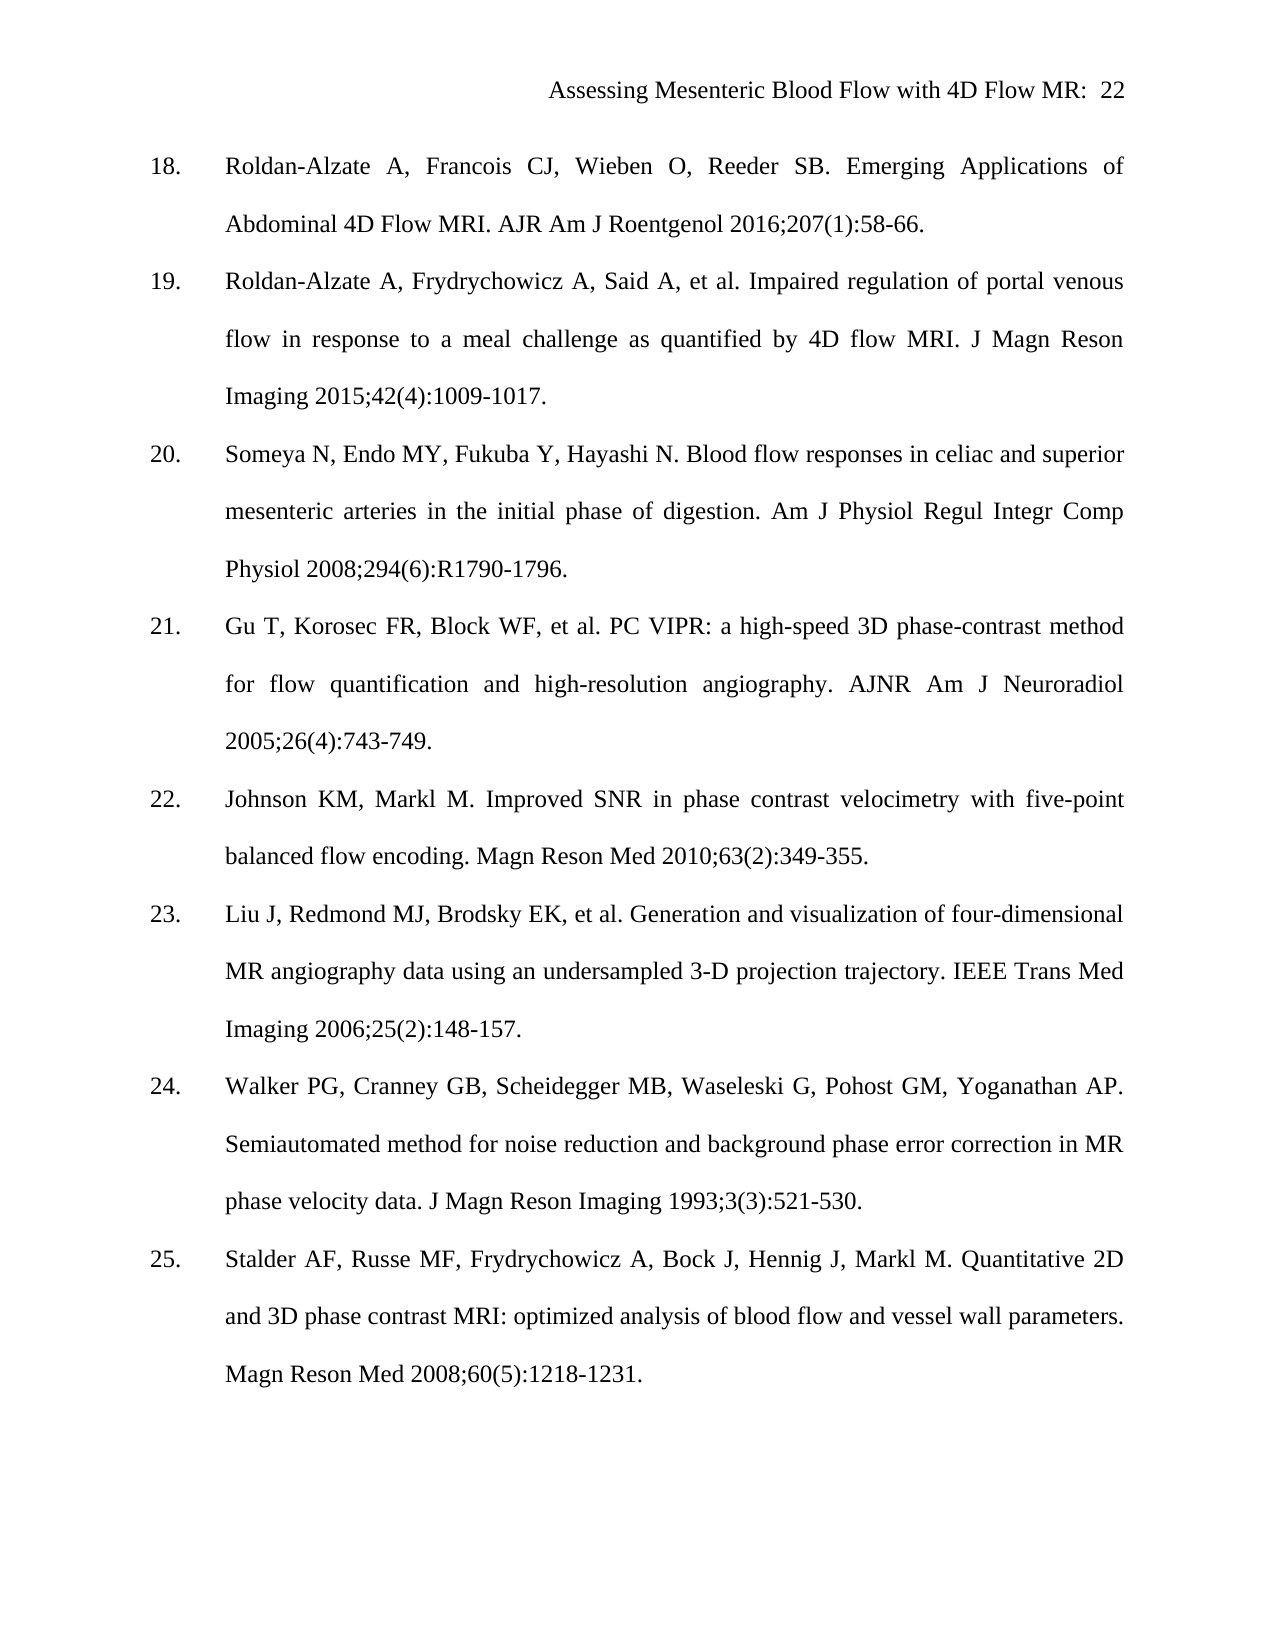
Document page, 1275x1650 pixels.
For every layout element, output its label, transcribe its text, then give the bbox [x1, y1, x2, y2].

text 22. Johnson KM, Markl M. Improved SNR in phase contrast velocimetry with five-point balanced flow encoding. Magn Reson Med 2010;63(2):349-355. [150, 784, 1125, 870]
text 24. Walker PG, Cranney GB, Scheidegger MB, Waseleski G, Pohost GM, Yoganathan AP. Semiautomated method for noise reduction and background phase error correction in MR phase velocity data. J Magn Reson Imaging 1993;3(3):521-530. [150, 1071, 1125, 1215]
text 23. Liu J, Redmond MJ, Brodsky EK, et al. Generation and visualization of four-dimensional MR angiography data using an undersampled 3-D projection trajectory. IEEE Trans Med Imaging 2006;25(2):148-157. [150, 899, 1125, 1043]
text 18. Roldan-Alzate A, Francois CJ, Wieben O, Reeder SB. Emerging Applications of Abdominal 4D Flow MRI. AJR Am J Roentgenol 2016;207(1):58-66. [150, 151, 1125, 238]
text 21. Gu T, Korosec FR, Block WF, et al. PC VIPR: a high-speed 3D phase-contrast method for flow quantification and high-resolution angiography. AJNR Am J Neuroradiol 2005;26(4):743-749. [150, 611, 1125, 755]
text 25. Stalder AF, Russe MF, Frydrychowicz A, Bock J, Hennig J, Markl M. Quantitative 2D and 3D phase contrast MRI: optimized analysis of blood flow and vessel wall parameters. Magn Reson Med 2008;60(5):1218-1231. [150, 1244, 1125, 1388]
text 19. Roldan-Alzate A, Frydrychowicz A, Said A, et al. Impaired regulation of portal venous flow in response to a meal challenge as quantified by 4D flow MRI. J Magn Reson Imaging 2015;42(4):1009-1017. [150, 266, 1125, 410]
text 20. Someya N, Endo MY, Fukuba Y, Hayashi N. Blood flow responses in celiac and superior mesenteric arteries in the initial phase of digestion. Am J Physiol Regul Integr Comp Physiol 2008;294(6):R1790-1796. [150, 439, 1125, 583]
